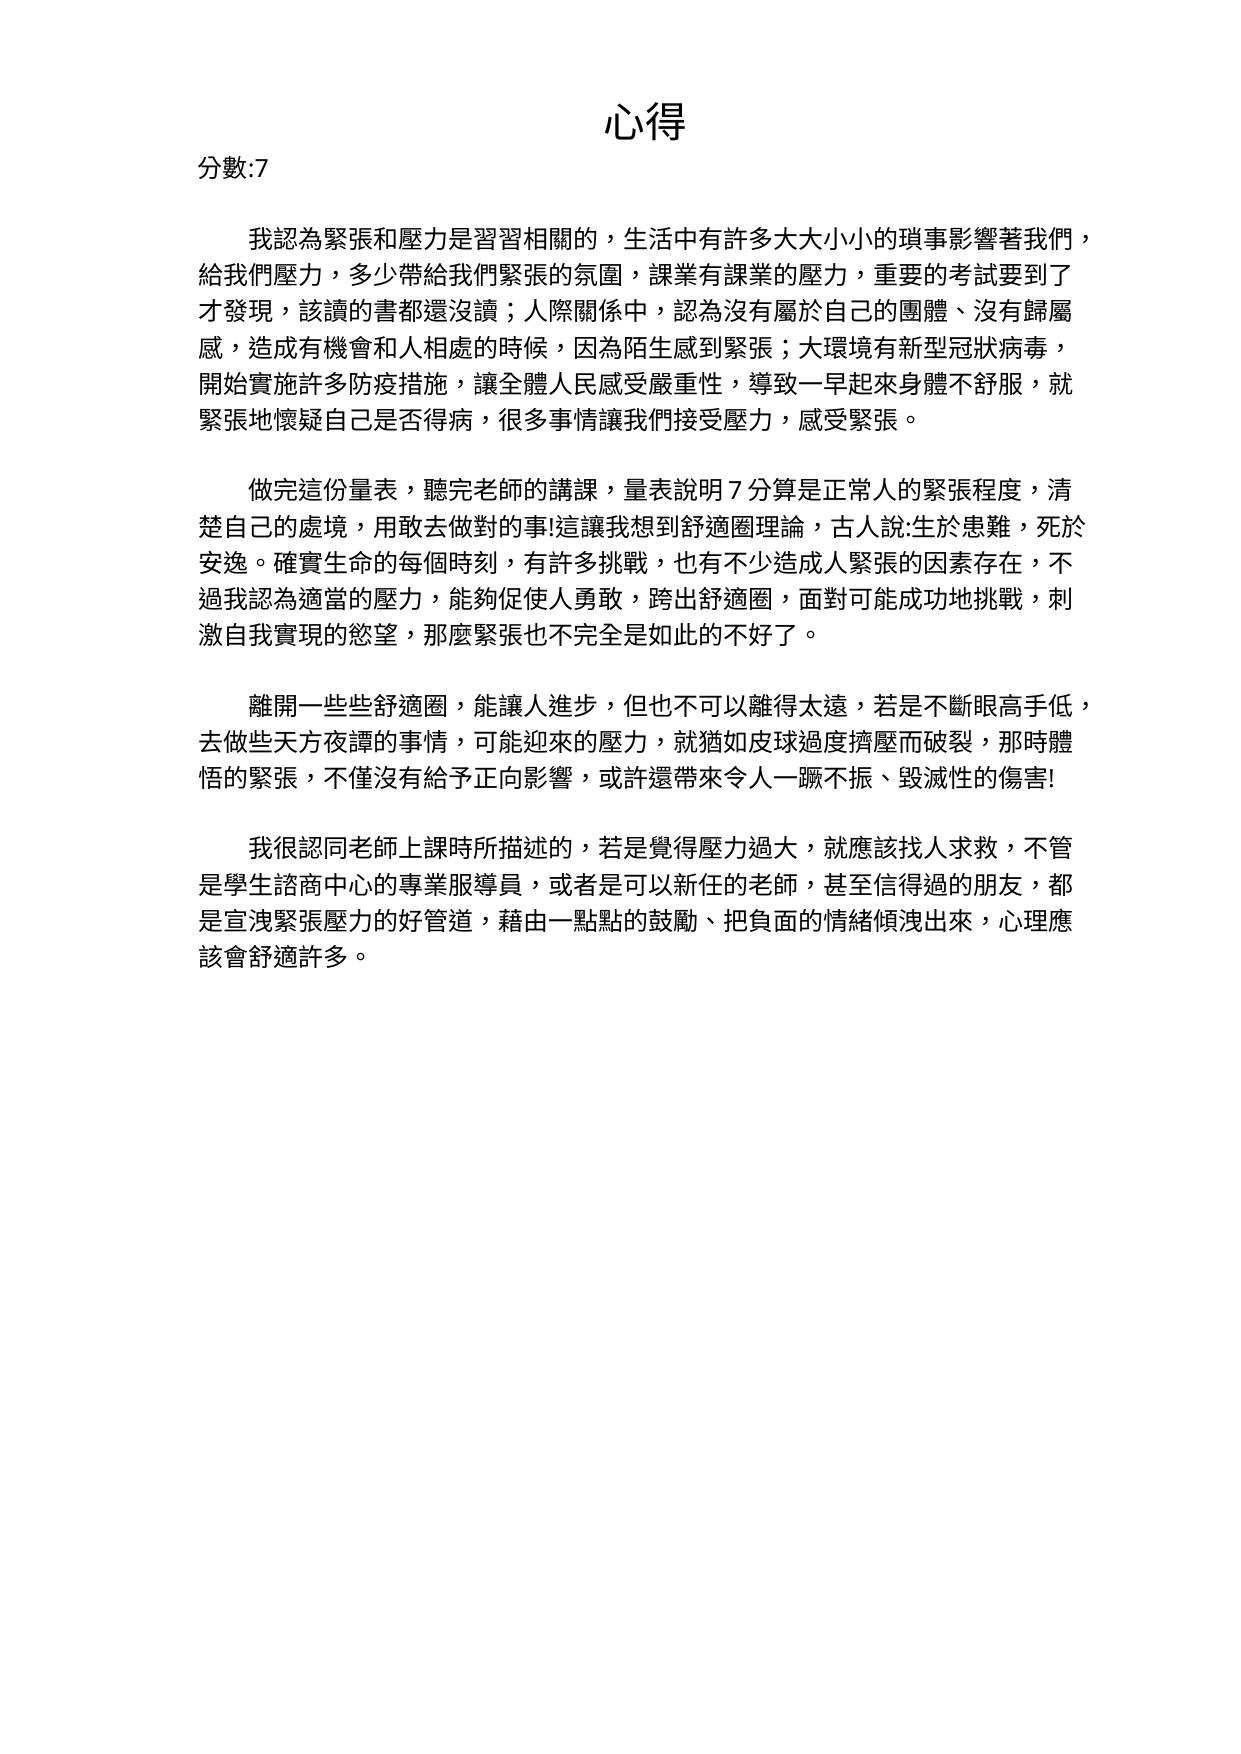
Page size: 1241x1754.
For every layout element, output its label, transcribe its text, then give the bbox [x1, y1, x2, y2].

list 離開一些些舒適圈，能讓人進步，但也不可以離得太遠，若是不斷眼高手低，去做些天方夜譚的事情，可能迎來的壓力，就猶如皮球過度擠壓而破裂，那時體悟的緊張，不僅沒有給予正向影響，或許還帶來令人一蹶不振、毀滅性的傷害! [198, 686, 1092, 795]
list 我認為緊張和壓力是習習相關的，生活中有許多大大小小的瑣事影響著我們，給我們壓力，多少帶給我們緊張的氛圍，課業有課業的壓力，重要的考試要到了才發現，該讀的書都還沒讀；人際關係中，認為沒有屬於自己的團體、沒有歸屬感，造成有機會和人相處的時候，因為陌生感到緊張；大環境有新型冠狀病毒，開始實施許多防疫措施，讓全體人民感受嚴重性，導致一早起來身體不舒服，就緊張地懷疑自己是否得病，很多事情讓我們接受壓力，感受緊張。 [198, 219, 1092, 437]
list 分數:7 [198, 149, 1092, 185]
list 做完這份量表，聽完老師的講課，量表說明7分算是正常人的緊張程度，清楚自己的處境，用敢去做對的事!這讓我想到舒適圈理論，古人說:生於患難，死於安逸。確實生命的每個時刻，有許多挑戰，也有不少造成人緊張的因素存在，不過我認為適當的壓力，能夠促使人勇敢，跨出舒適圈，面對可能成功地挑戰，刺激自我實現的慾望，那麼緊張也不完全是如此的不好了。 [198, 471, 1092, 652]
list 心得 [198, 89, 1092, 149]
list 我很認同老師上課時所描述的，若是覺得壓力過大，就應該找人求救，不管是學生諮商中心的專業服導員，或者是可以新任的老師，甚至信得過的朋友，都是宣洩緊張壓力的好管道，藉由一點點的鼓勵、把負面的情緒傾洩出來，心理應該會舒適許多。 [198, 829, 1092, 974]
